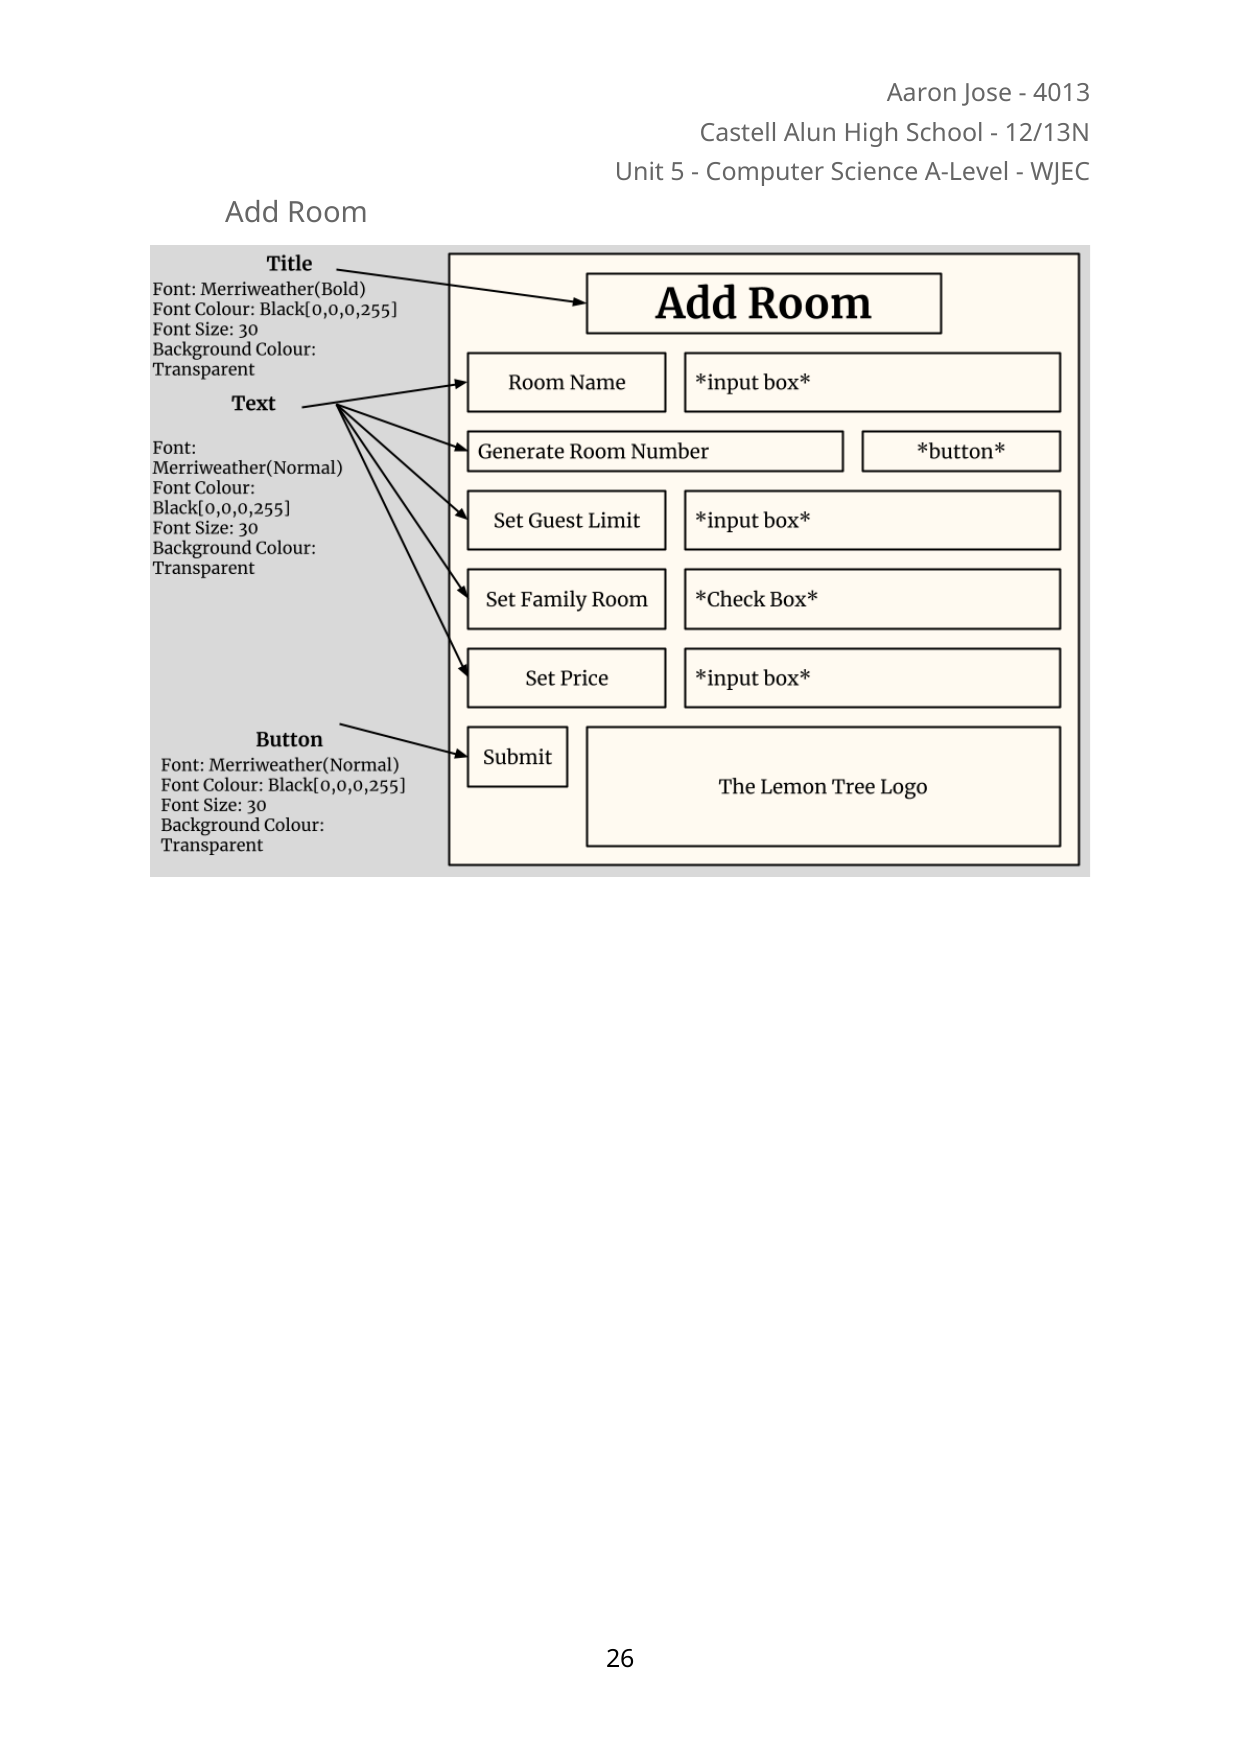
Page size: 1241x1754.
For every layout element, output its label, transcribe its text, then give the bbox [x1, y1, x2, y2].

picture [150, 245, 1091, 877]
subtitle Add Room [225, 192, 1090, 231]
